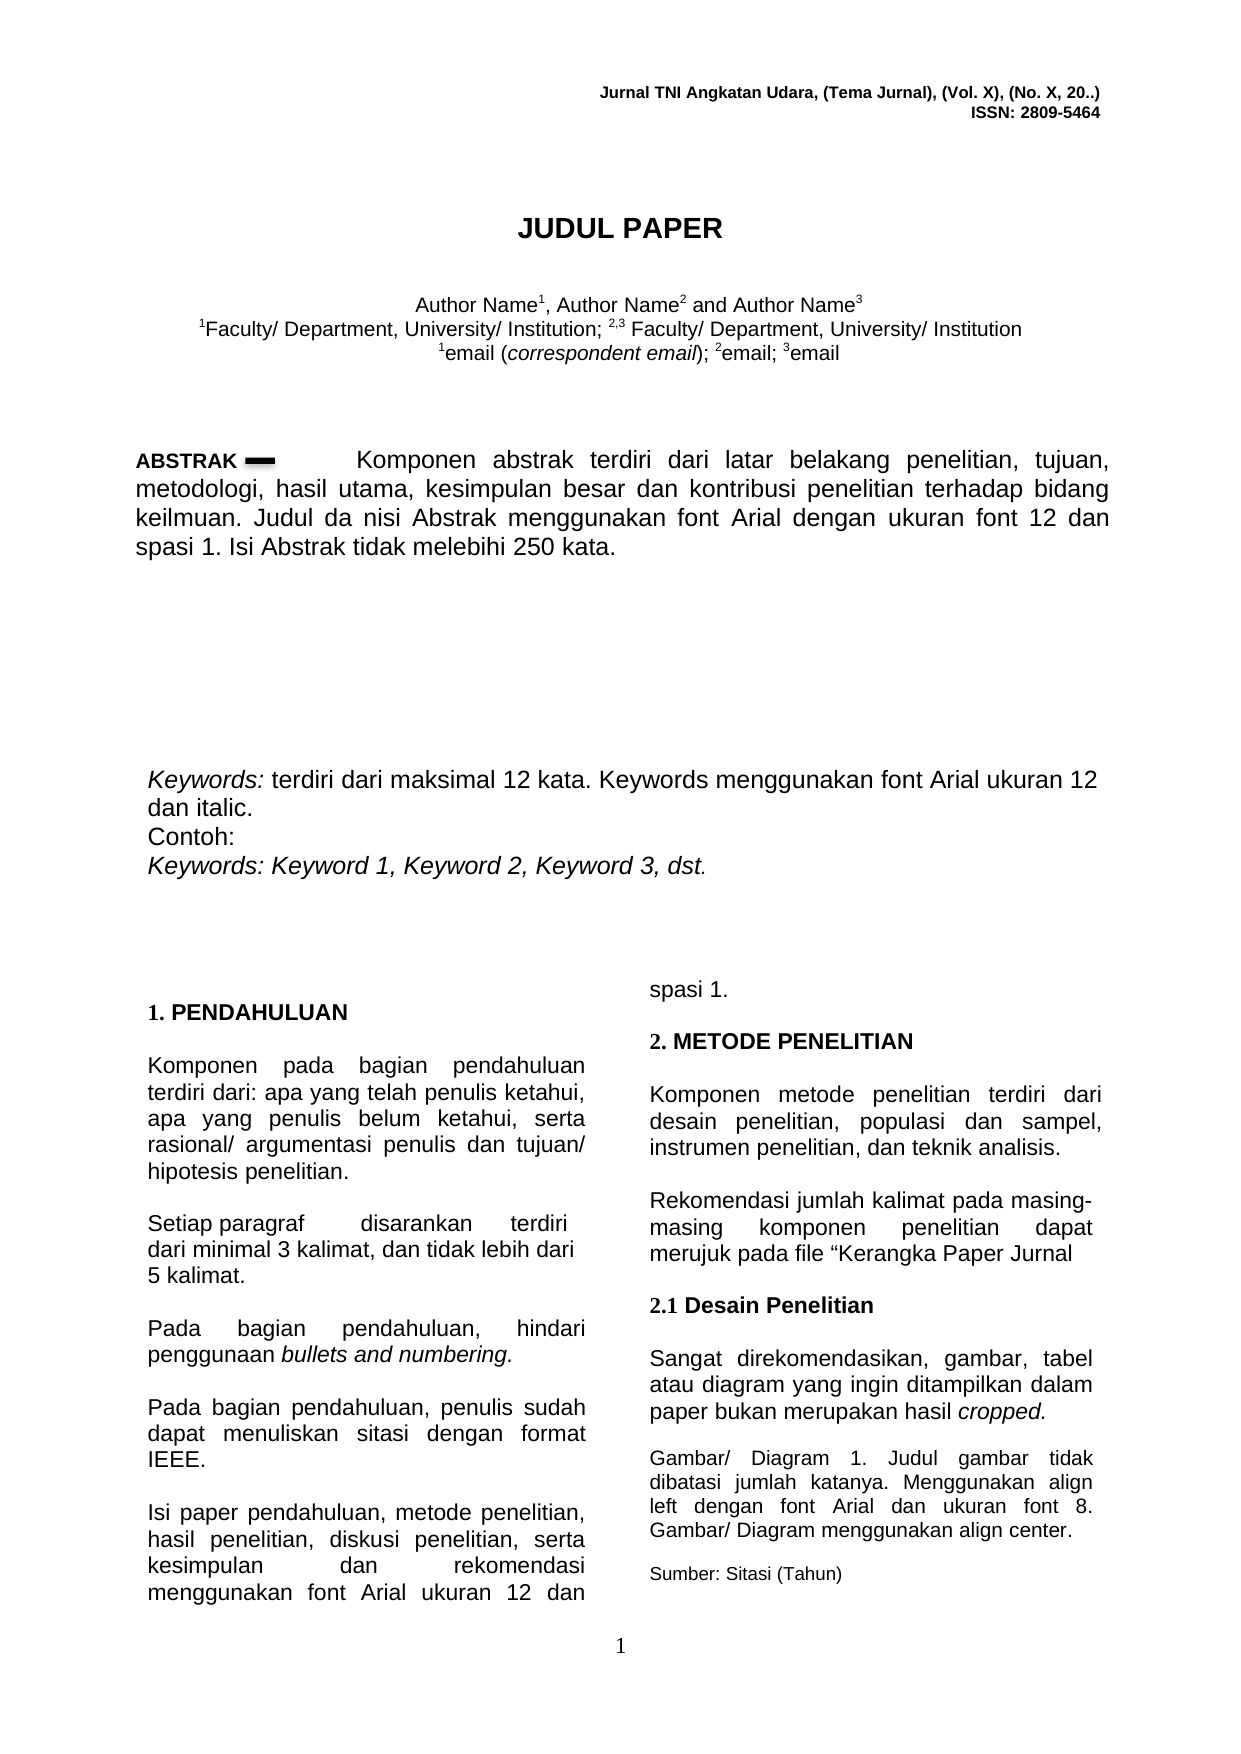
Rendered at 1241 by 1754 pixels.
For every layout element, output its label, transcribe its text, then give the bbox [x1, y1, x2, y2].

text Isi paper pendahuluan, metode penelitian, hasil penelitian, diskusi penelitian, serta kesimpulan dan rekomendasi menggunakan font Arial ukuran 12 dan spasi 1. [649, 976, 1102, 1002]
text Sangat direkomendasikan, gambar, tabel atau diagram yang ingin ditampilkan dalam paper bukan merupakan hasil cropped. [649, 1345, 1093, 1424]
text Keywords: terdiri dari maksimal 12 kata. Keywords menggunakan font Arial ukuran 12 dan italic. [147, 764, 1111, 822]
text Contoh: [147, 822, 1111, 851]
text Komponen metode penelitian terdiri dari desain penelitian, populasi dan sampel, instrumen penelitian, dan teknik analisis. [649, 1081, 1102, 1160]
subtitle Desain Penelitian [649, 1293, 1111, 1319]
text Keywords: Keyword 1, Keyword 2, Keyword 3, dst. [147, 851, 1111, 880]
text Rekomendasi jumlah kalimat pada masing- masing komponen penelitian dapat merujuk pada file “Kerangka Paper Jurnal [649, 1187, 1093, 1266]
text Isi paper pendahuluan, metode penelitian, hasil penelitian, diskusi penelitian, serta kesimpulan dan rekomendasi menggunakan font Arial ukuran 12 dan spasi 1. [147, 1499, 585, 1605]
subtitle PENDAHULUAN [147, 1000, 594, 1026]
text Author Name1, Author Name2 and Author Name3 [251, 292, 1026, 316]
text 1Faculty/ Department, University/ Institution; 2,3 Faculty/ Department, University/ Institution [194, 316, 1026, 340]
text Setiap paragraf disarankan terdiri dari minimal 3 kalimat, dan tidak lebih dari 5 kalimat. [147, 1211, 590, 1288]
text Pada bagian pendahuluan, hindari penggunaan bullets and numbering. [147, 1315, 585, 1367]
text Sumber: Sitasi (Tahun) [649, 1563, 1111, 1584]
text 1email (correspondent email); 2email; 3email [251, 340, 1026, 364]
text Komponen pada bagian pendahuluan terdiri dari: apa yang telah penulis ketahui, apa yang penulis belum ketahui, serta rasional/ argumentasi penulis dan tujuan/ hipotesis penelitian. [147, 1052, 585, 1184]
title JUDUL PAPER [214, 211, 1026, 244]
subtitle METODE PENELITIAN [649, 1029, 1111, 1055]
text Gambar/ Diagram 1. Judul gambar tidak dibatasi jumlah katanya. Menggunakan align left dengan font Arial dan ukuran font 8. Gambar/ Diagram menggunakan align center. [649, 1446, 1093, 1542]
text Pada bagian pendahuluan, penulis sudah dapat menuliskan sitasi dengan format IEEE. [147, 1394, 586, 1473]
text ABSTRAK Komponen abstrak terdiri dari latar belakang penelitian, tujuan, metodologi, hasil utama, kesimpulan besar dan kontribusi penelitian terhadap bidang keilmuan. Judul da nisi Abstrak menggunakan font Arial dengan ukuran font 12 dan spasi 1. Isi Abstrak tidak melebihi 250 kata. [135, 445, 1109, 560]
